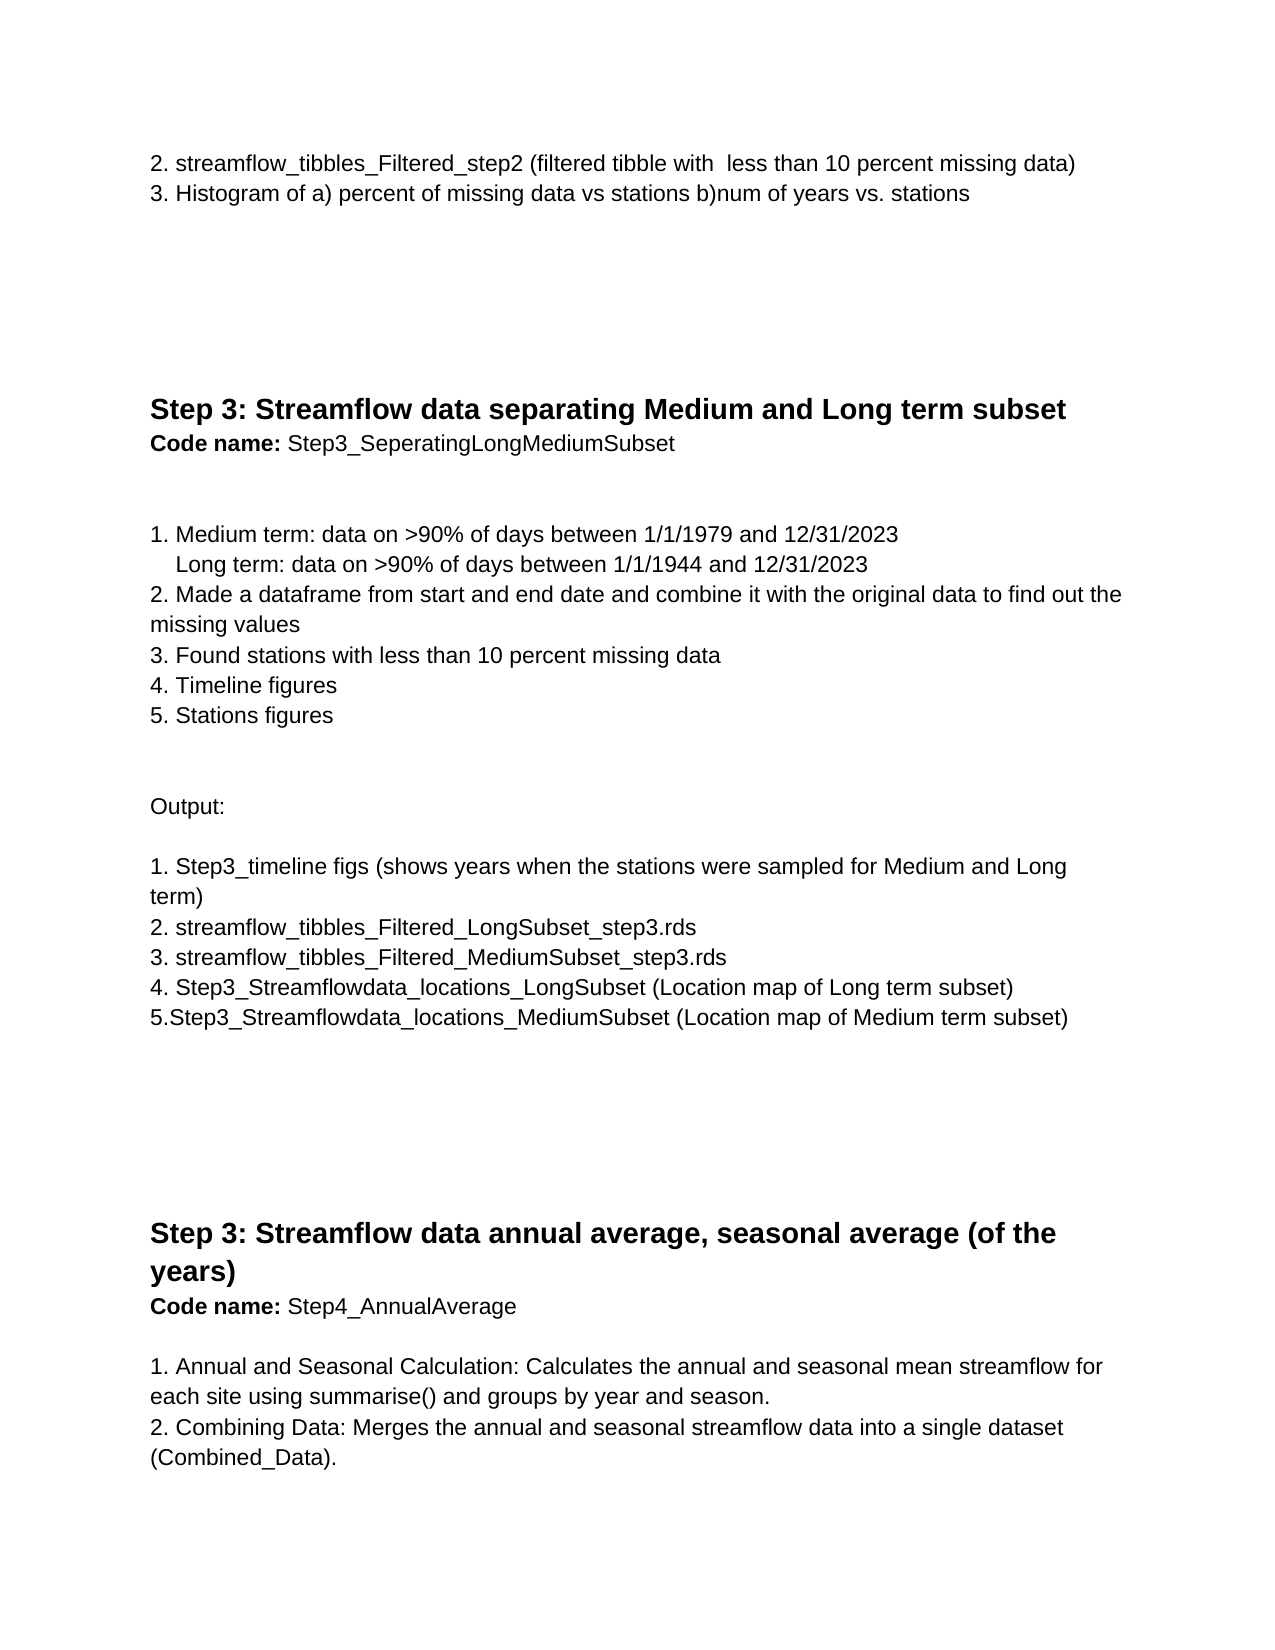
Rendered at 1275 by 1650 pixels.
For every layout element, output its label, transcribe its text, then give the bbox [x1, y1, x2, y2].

text 1. Medium term: data on >90% of days between 1/1/1979 and 12/31/2023 [150, 521, 1125, 547]
text Step 3: Streamflow data separating Medium and Long term subset [150, 392, 1125, 425]
text 4. Step3_Streamflowdata_locations_LongSubset (Location map of Long term subset) [150, 974, 1125, 1000]
text Long term: data on >90% of days between 1/1/1944 and 12/31/2023 [150, 551, 1125, 577]
text Code name: Step3_SeperatingLongMediumSubset [150, 430, 1125, 457]
text Step 3: Streamflow data annual average, seasonal average (of the years) [150, 1216, 1125, 1288]
text Output: [150, 793, 1125, 819]
text 3. streamflow_tibbles_Filtered_MediumSubset_step3.rds [150, 944, 1125, 970]
text 2. Combining Data: Merges the annual and seasonal streamflow data into a single dataset (Combined_Data). [150, 1413, 1125, 1470]
text 1. Annual and Seasonal Calculation: Calculates the annual and seasonal mean streamflow for each site using summarise() and groups by year and season. [150, 1353, 1125, 1410]
text 4. Timeline figures [150, 672, 1125, 698]
text 2. Made a dataframe from start and end date and combine it with the original data to find out the missing values [150, 581, 1125, 638]
text 5.Step3_Streamflowdata_locations_MediumSubset (Location map of Medium term subset) [150, 1004, 1125, 1031]
text 3. Histogram of a) percent of missing data vs stations b)num of years vs. stations [150, 180, 1125, 207]
text Code name: Step4_AnnualAverage [150, 1293, 1125, 1319]
text 3. Found stations with less than 10 percent missing data [150, 642, 1125, 668]
text 2. streamflow_tibbles_Filtered_step2 (filtered tibble with less than 10 percent missing data) [150, 150, 1125, 176]
text 5. Stations figures [150, 702, 1125, 728]
text 2. streamflow_tibbles_Filtered_LongSubset_step3.rds [150, 913, 1125, 940]
text 1. Step3_timeline figs (shows years when the stations were sampled for Medium and Long term) [150, 853, 1125, 910]
